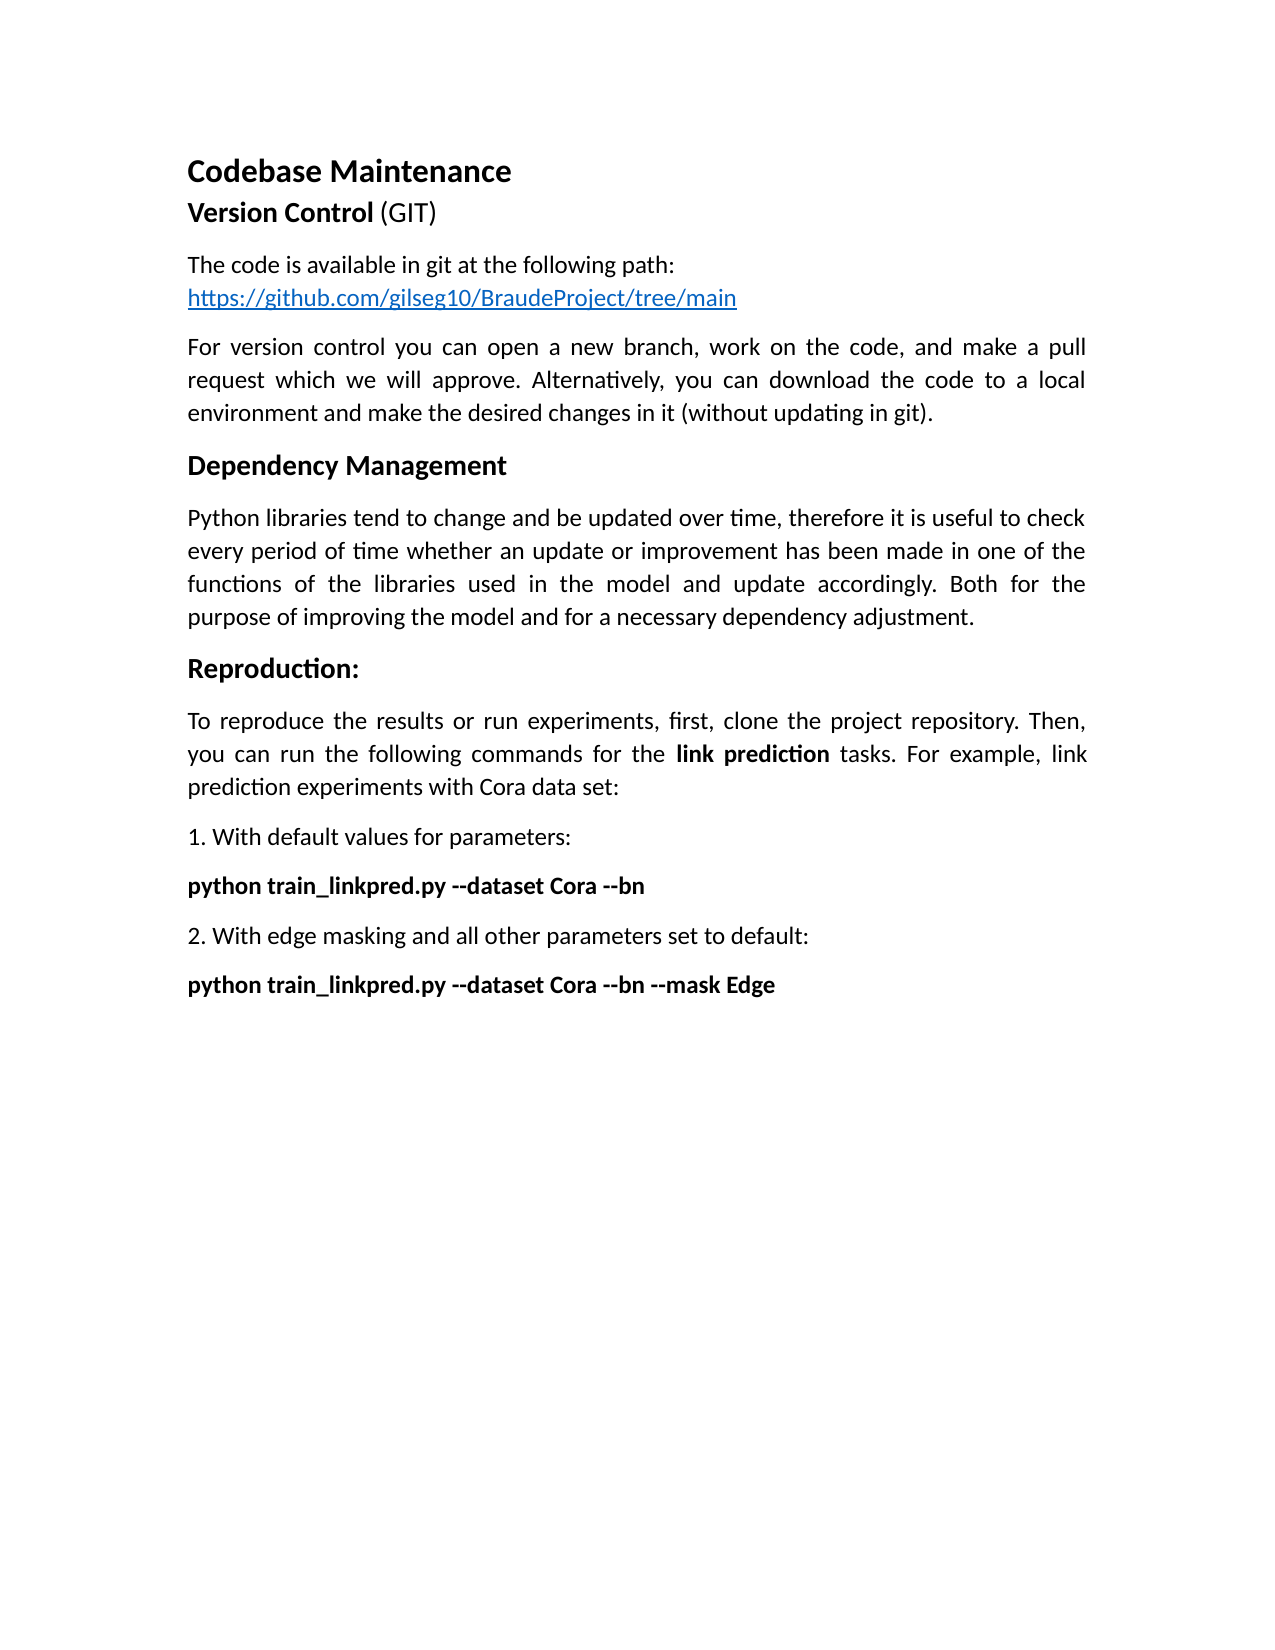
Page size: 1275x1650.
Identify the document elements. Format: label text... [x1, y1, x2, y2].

text To reproduce the results or run experiments, first, clone the project repository. Then, you can run the following commands for the link prediction tasks. For example, link prediction experiments with Cora data set: [187, 706, 1087, 802]
text Reproduction: [187, 650, 1087, 686]
text Version Control (GIT) [187, 194, 1087, 229]
text Dependency Management [187, 447, 1087, 483]
text python train_linkpred.py --dataset Cora --bn --mask Edge [187, 970, 1087, 1000]
text python train_linkpred.py --dataset Cora --bn [187, 871, 1087, 901]
text For version control you can open a new branch, work on the code, and make a pull request which we will approve. Alternatively, you can download the code to a local environment and make the desired changes in it (without updating in git). [187, 332, 1087, 428]
subtitle Codebase Maintenance [187, 150, 1087, 191]
text The code is available in git at the following path: https://github.com/gilseg10/BraudeProject/tree/main [187, 249, 1087, 312]
text 2. With edge masking and all other parameters set to default: [187, 920, 1087, 951]
text Python libraries tend to change and be updated over time, therefore it is useful to check every period of time whether an update or improvement has been made in one of the functions of the libraries used in the model and update accordingly. Both for the purpose of improving the model and for a necessary dependency adjustment. [187, 502, 1087, 631]
text 1. With default values for parameters: [187, 821, 1087, 851]
